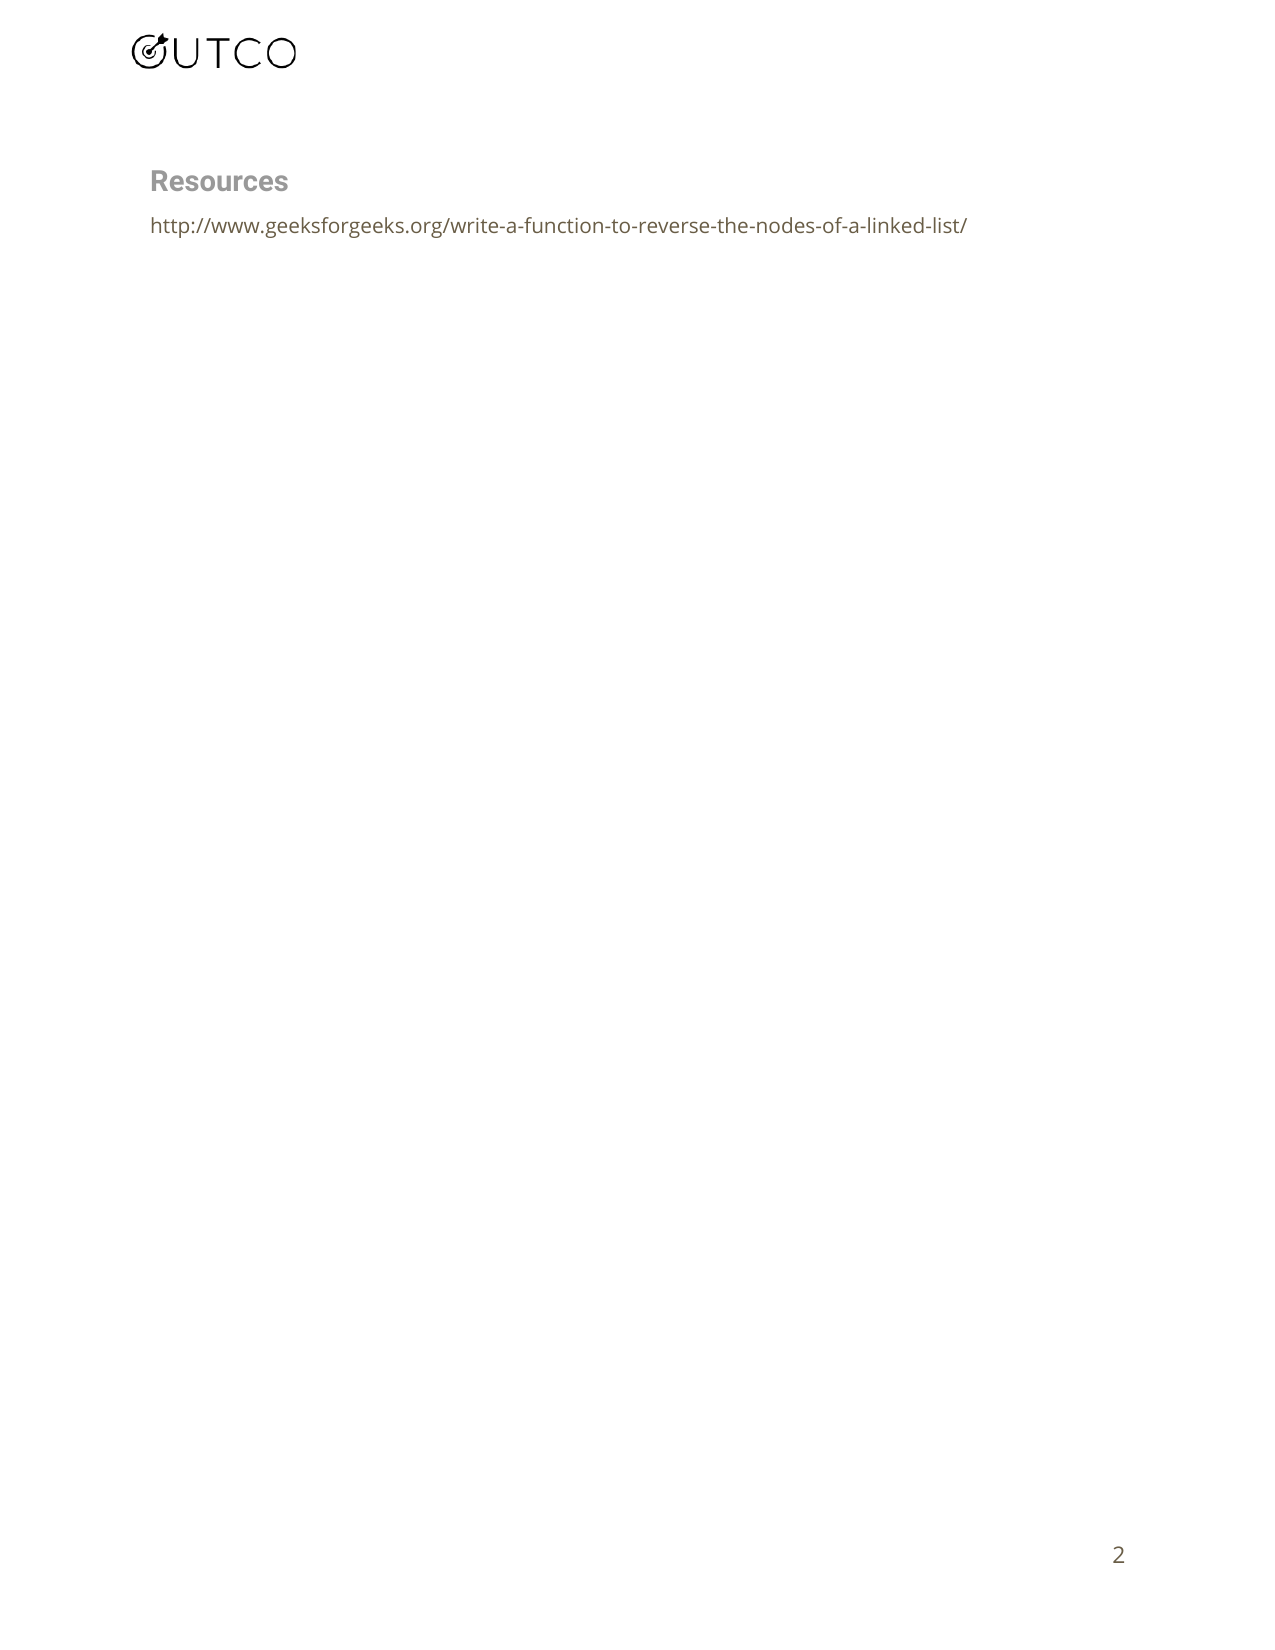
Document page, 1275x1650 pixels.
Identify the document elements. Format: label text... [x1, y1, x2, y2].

subtitle Resources [150, 165, 1125, 199]
picture [131, 32, 296, 69]
text http://www.geeksforgeeks.org/write-a-function-to-reverse-the-nodes-of-a-linked-list/ [150, 211, 1125, 240]
